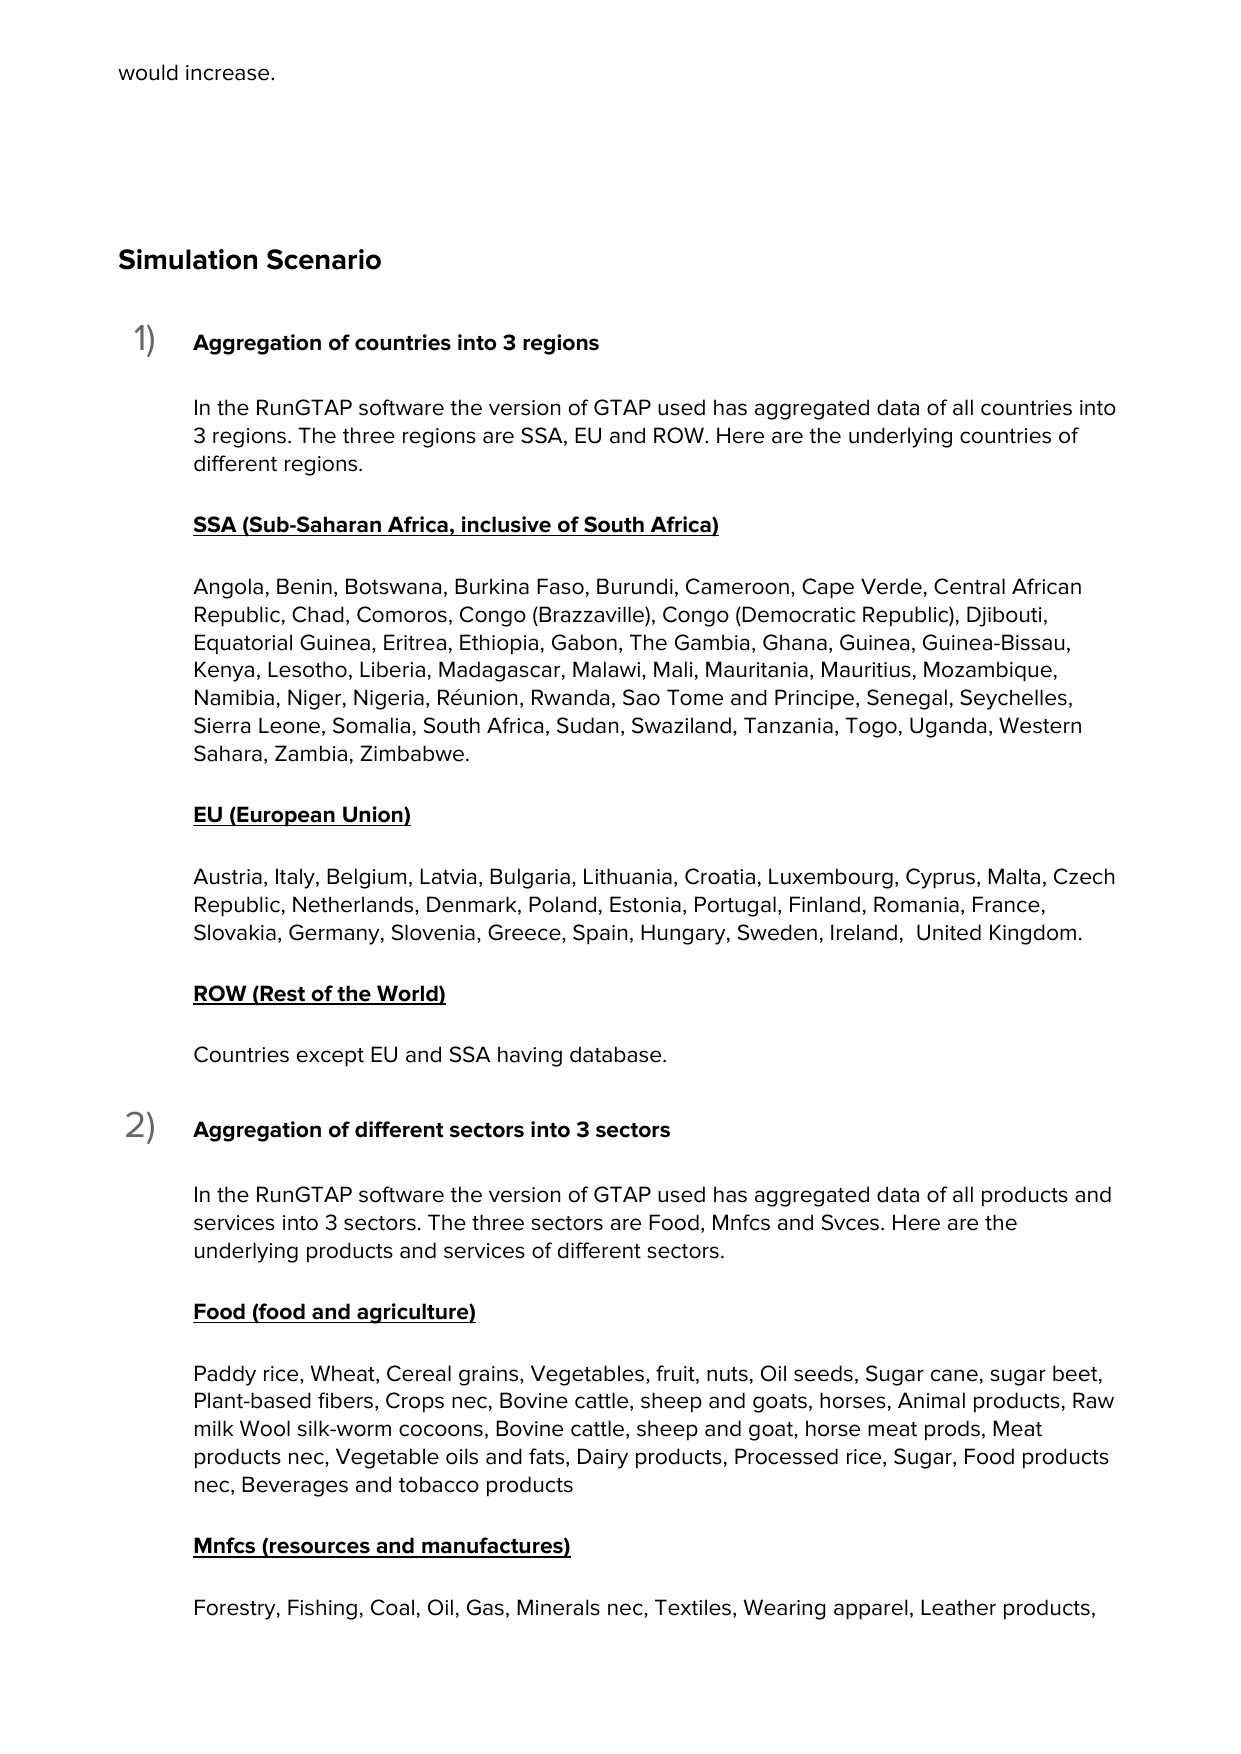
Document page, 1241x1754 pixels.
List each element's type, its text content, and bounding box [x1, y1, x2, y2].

text In the RunGTAP software the version of GTAP used has aggregated data of all countries into 3 regions. The three regions are SSA, EU and ROW. Here are the underlying countries of different regions. [193, 395, 1122, 478]
list Aggregation of different sectors into 3 sectors [156, 1103, 1122, 1148]
text Angola, Benin, Botswana, Burkina Faso, Burundi, Cameroon, Cape Verde, Central African Republic, Chad, Comoros, Congo (Brazzaville), Congo (Democratic Republic), Djibouti, Equatorial Guinea, Eritrea, Ethiopia, Gabon, The Gambia, Ghana, Guinea, Guinea-Bissau, Kenya, Lesotho, Liberia, Madagascar, Malawi, Mali, Mauritania, Mauritius, Mozambique, Namibia, Niger, Nigeria, Réunion, Rwanda, Sao Tome and Principe, Senegal, Seychelles, Sierra Leone, Somalia, South Africa, Sudan, Swaziland, Tanzania, Togo, Uganda, Western Sahara, Zambia, Zimbabwe. [193, 573, 1122, 768]
text EU (European Union) [193, 802, 1122, 830]
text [193, 1594, 1122, 1622]
text Countries except EU and SSA having database. [193, 1041, 1122, 1069]
text Paddy rice, Wheat, Cereal grains, Vegetables, fruit, nuts, Oil seeds, Sugar cane, sugar beet, Plant-based fibers, Crops nec, Bovine cattle, sheep and goats, horses, Animal products, Raw milk Wool silk-worm cocoons, Bovine cattle, sheep and goat, horse meat prods, Meat products nec, Vegetable oils and fats, Dairy products, Processed rice, Sugar, Food products nec, Beverages and tobacco products [193, 1360, 1122, 1499]
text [118, 59, 1122, 87]
text Food (food and agriculture) [193, 1299, 1122, 1327]
text ROW (Rest of the World) [193, 980, 1122, 1008]
text Mnfcs (resources and manufactures) [193, 1533, 1122, 1561]
text SSA (Sub-Saharan Africa, inclusive of South Africa) [193, 512, 1122, 540]
list Aggregation of countries into 3 regions [156, 316, 1122, 361]
text Austria, Italy, Belgium, Latvia, Bulgaria, Lithuania, Croatia, Luxembourg, Cyprus, Malta, Czech Republic, Netherlands, Denmark, Poland, Estonia, Portugal, Finland, Romania, France, Slovakia, Germany, Slovenia, Greece, Spain, Hungary, Sweden, Ireland, United Kingdom. [193, 863, 1122, 947]
text In the RunGTAP software the version of GTAP used has aggregated data of all products and services into 3 sectors. The three sectors are Food, Mnfcs and Svces. Here are the underlying products and services of different sectors. [193, 1182, 1122, 1265]
text Simulation Scenario [118, 243, 1122, 278]
